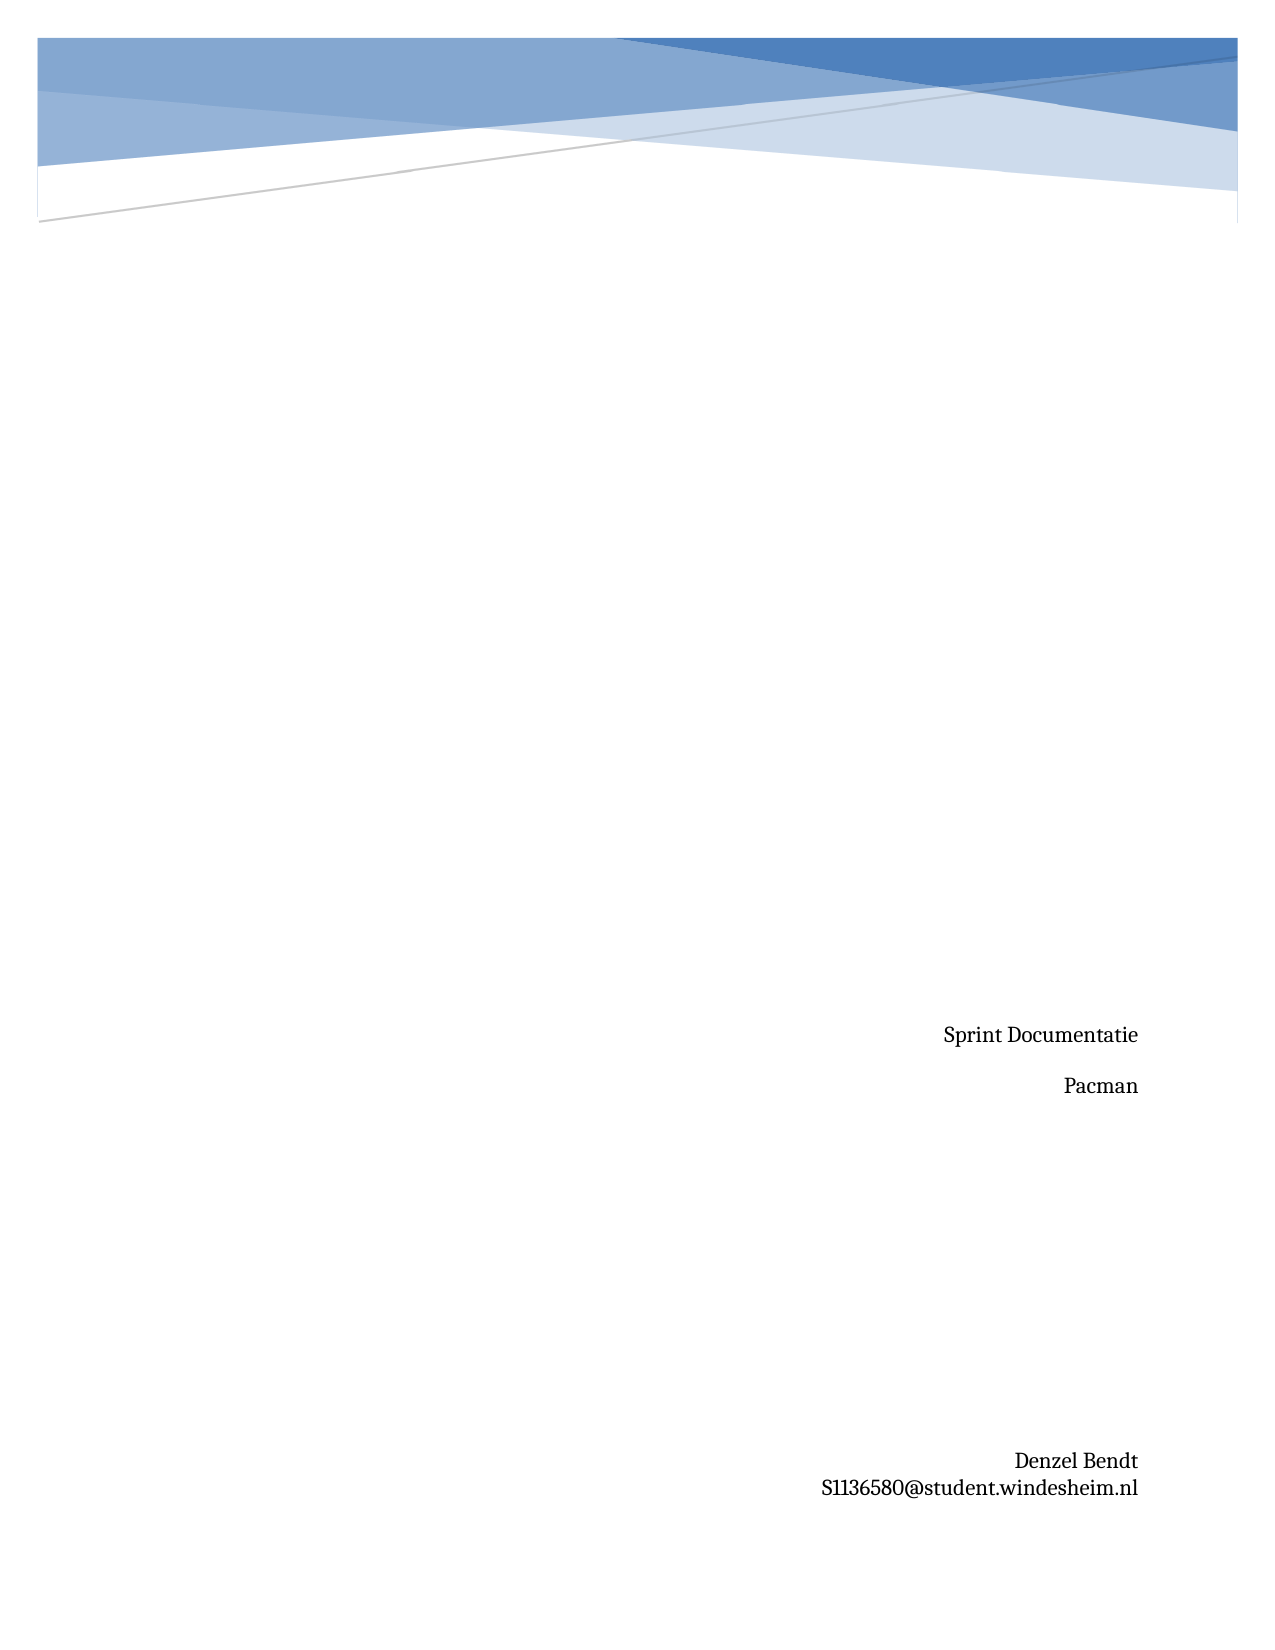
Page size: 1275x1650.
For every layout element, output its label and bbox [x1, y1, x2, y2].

picture [37, 37, 1238, 238]
